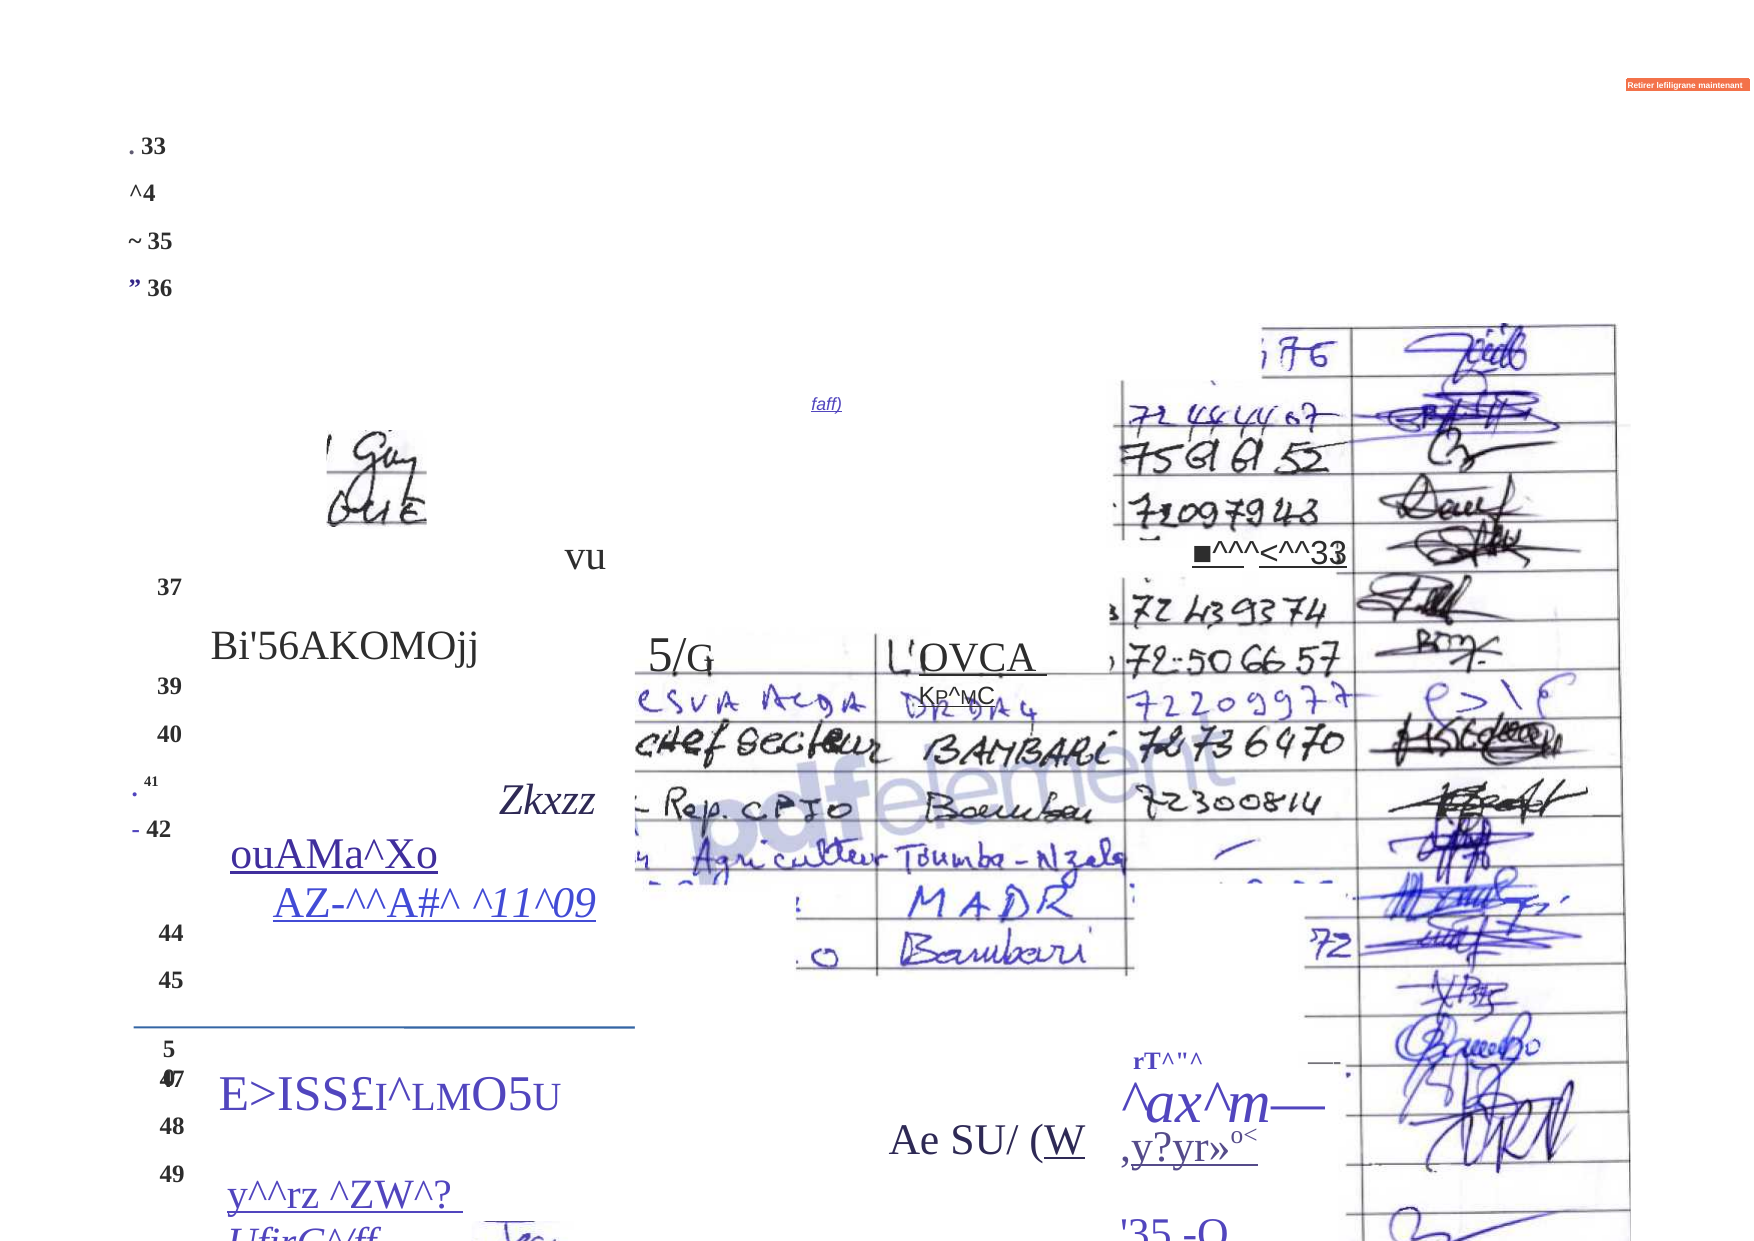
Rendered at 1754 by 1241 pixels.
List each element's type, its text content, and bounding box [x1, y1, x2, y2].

text 39 [157, 671, 187, 700]
text - 42 [131, 814, 187, 843]
subtitle vu [210, 531, 606, 578]
text 5/g [647, 624, 717, 682]
text . 33 [128, 131, 1752, 160]
subtitle Zkxzz [209, 774, 600, 824]
subtitle Bi'56AKOMOjj [210, 620, 606, 668]
subtitle AZ-^^A#^ ^11^09 [209, 882, 600, 926]
subtitle '35 -Q [1120, 1214, 1355, 1240]
text 49 [159, 1159, 190, 1187]
text 44 [158, 918, 189, 946]
subtitle ,y?yr»o< [1120, 1132, 1355, 1168]
text 45 [158, 965, 189, 994]
picture [326, 430, 427, 529]
subtitle y^^rz ^ZW^? UfirC^/ff [227, 1170, 584, 1240]
text ~ 35 [128, 226, 1752, 255]
text ^4 [128, 178, 1752, 207]
subtitle E>ISS£i^lmO5u [218, 1064, 620, 1122]
text 40 [157, 719, 187, 747]
text faff) [811, 393, 873, 414]
text 48 [159, 1111, 190, 1140]
text Ae SU/ (W [888, 1114, 1114, 1164]
subtitle ouAMa^Xo [209, 828, 600, 878]
text . 41 [131, 773, 187, 801]
text rT^"^ —- [1133, 1046, 1354, 1074]
text 37 [157, 572, 187, 601]
subtitle ^ax^m— [1120, 1082, 1355, 1132]
text ” 36 [128, 273, 1752, 302]
picture [634, 323, 1631, 1241]
text 47 [159, 1064, 190, 1092]
text ■^^^<^^33 [1132, 533, 1347, 571]
text OVCA Kp^mC [918, 633, 1119, 709]
